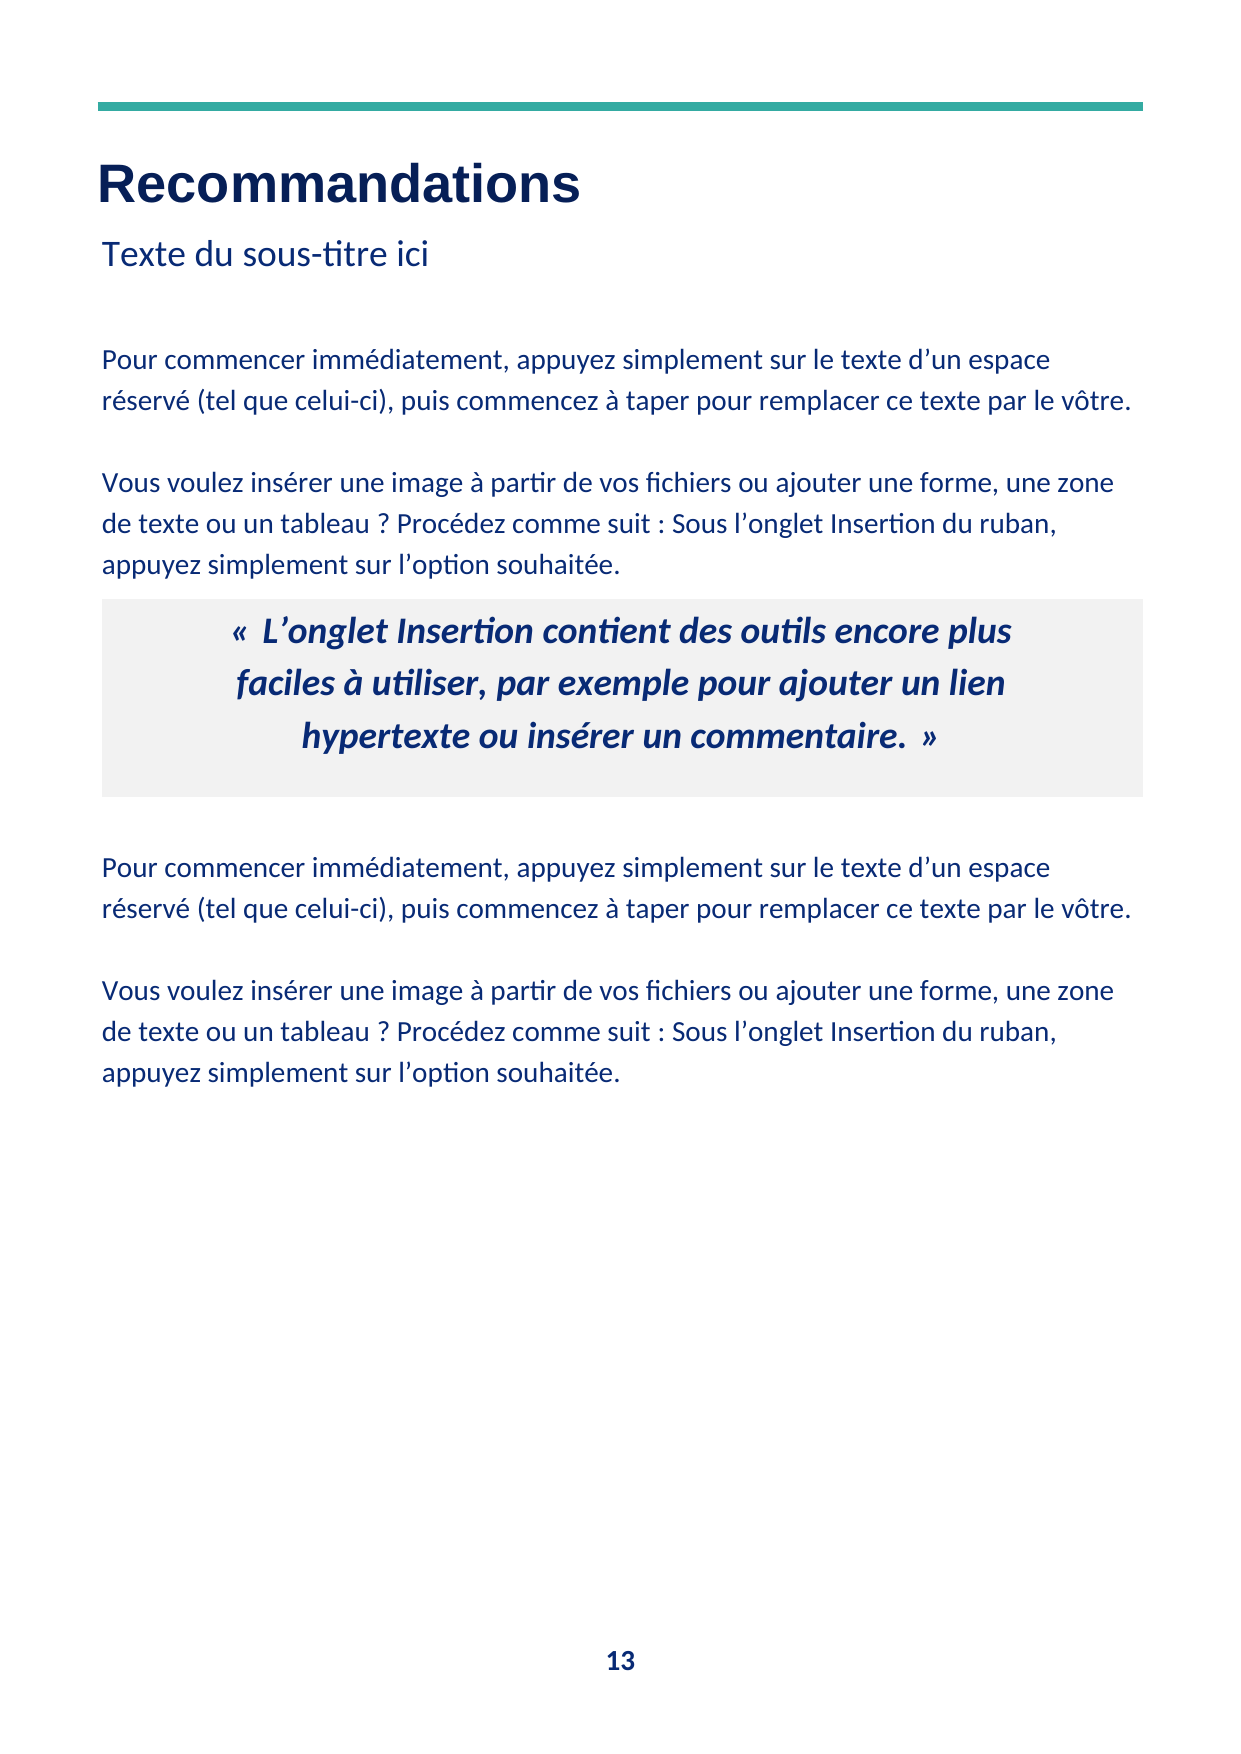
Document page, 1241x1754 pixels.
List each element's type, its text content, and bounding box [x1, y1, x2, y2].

table_header [102, 230, 1143, 599]
table_cell [102, 599, 1143, 797]
table_cell [102, 797, 1143, 1415]
subtitle Recommandations [97, 152, 1143, 214]
